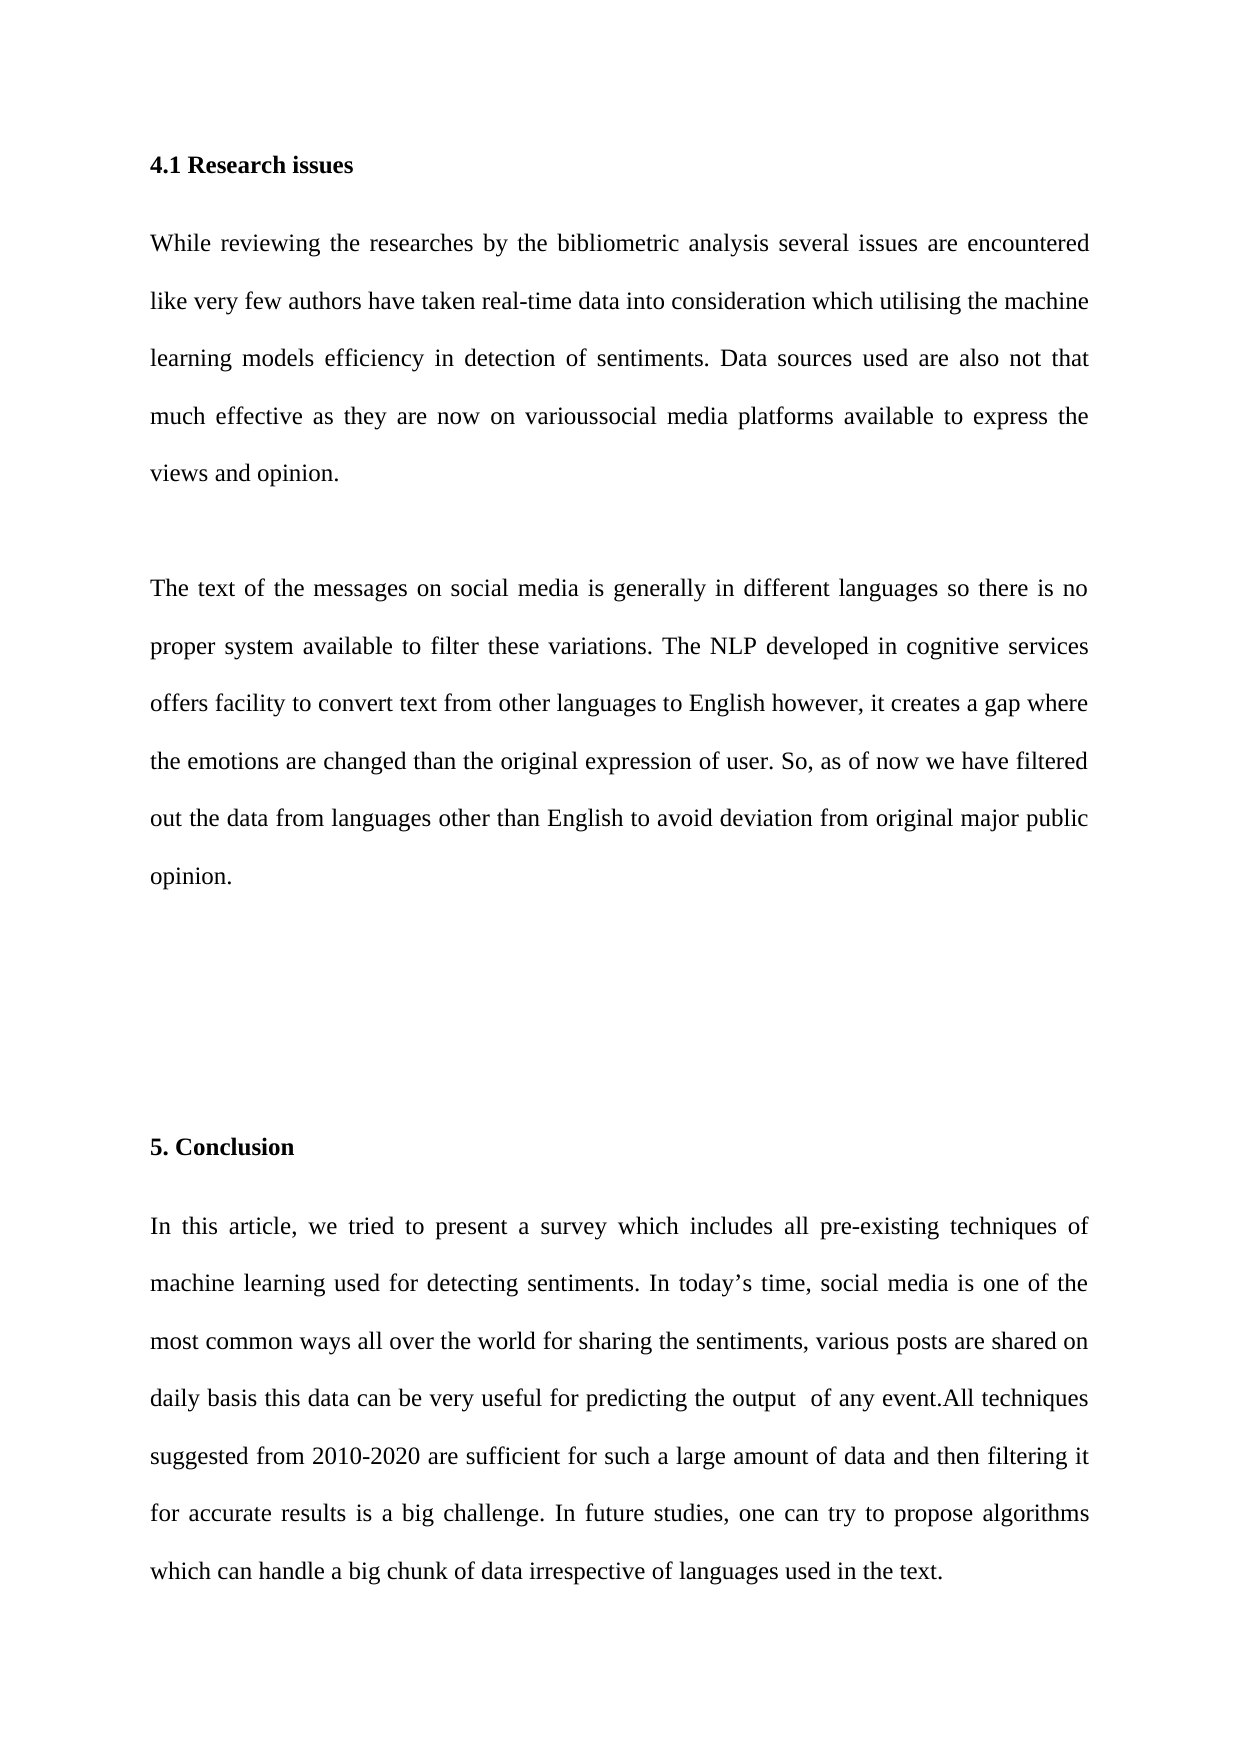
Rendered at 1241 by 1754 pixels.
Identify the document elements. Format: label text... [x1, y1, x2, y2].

text In this article, we tried to present a survey which includes all pre-existing techniques of machine learning used for detecting sentiments. In today’s time, social media is one of the most common ways all over the world for sharing the sentiments, various posts are shared on daily basis this data can be very useful for predicting the output of any event.All techniques suggested from 2010-2020 are sufficient for such a large amount of data and then filtering it for accurate results is a big challenge. In future studies, one can try to propose algorithms which can handle a big chunk of data irrespective of languages used in the text. [150, 1211, 1090, 1584]
text 4.1 Research issues [150, 150, 1090, 179]
text While reviewing the researches by the bibliometric analysis several issues are encountered like very few authors have taken real-time data into consideration which utilising the machine learning models efficiency in detection of sentiments. Data sources used are also not that much effective as they are now on varioussocial media platforms available to express the views and opinion. [150, 228, 1090, 487]
text 5. Conclusion [150, 1132, 1090, 1161]
text The text of the messages on social media is generally in different languages so there is no proper system available to filter these variations. The NLP developed in cognitive services offers facility to convert text from other languages to English however, it creates a gap where the emotions are changed than the original expression of user. So, as of now we have filtered out the data from languages other than English to avoid deviation from original major public opinion. [150, 573, 1090, 889]
